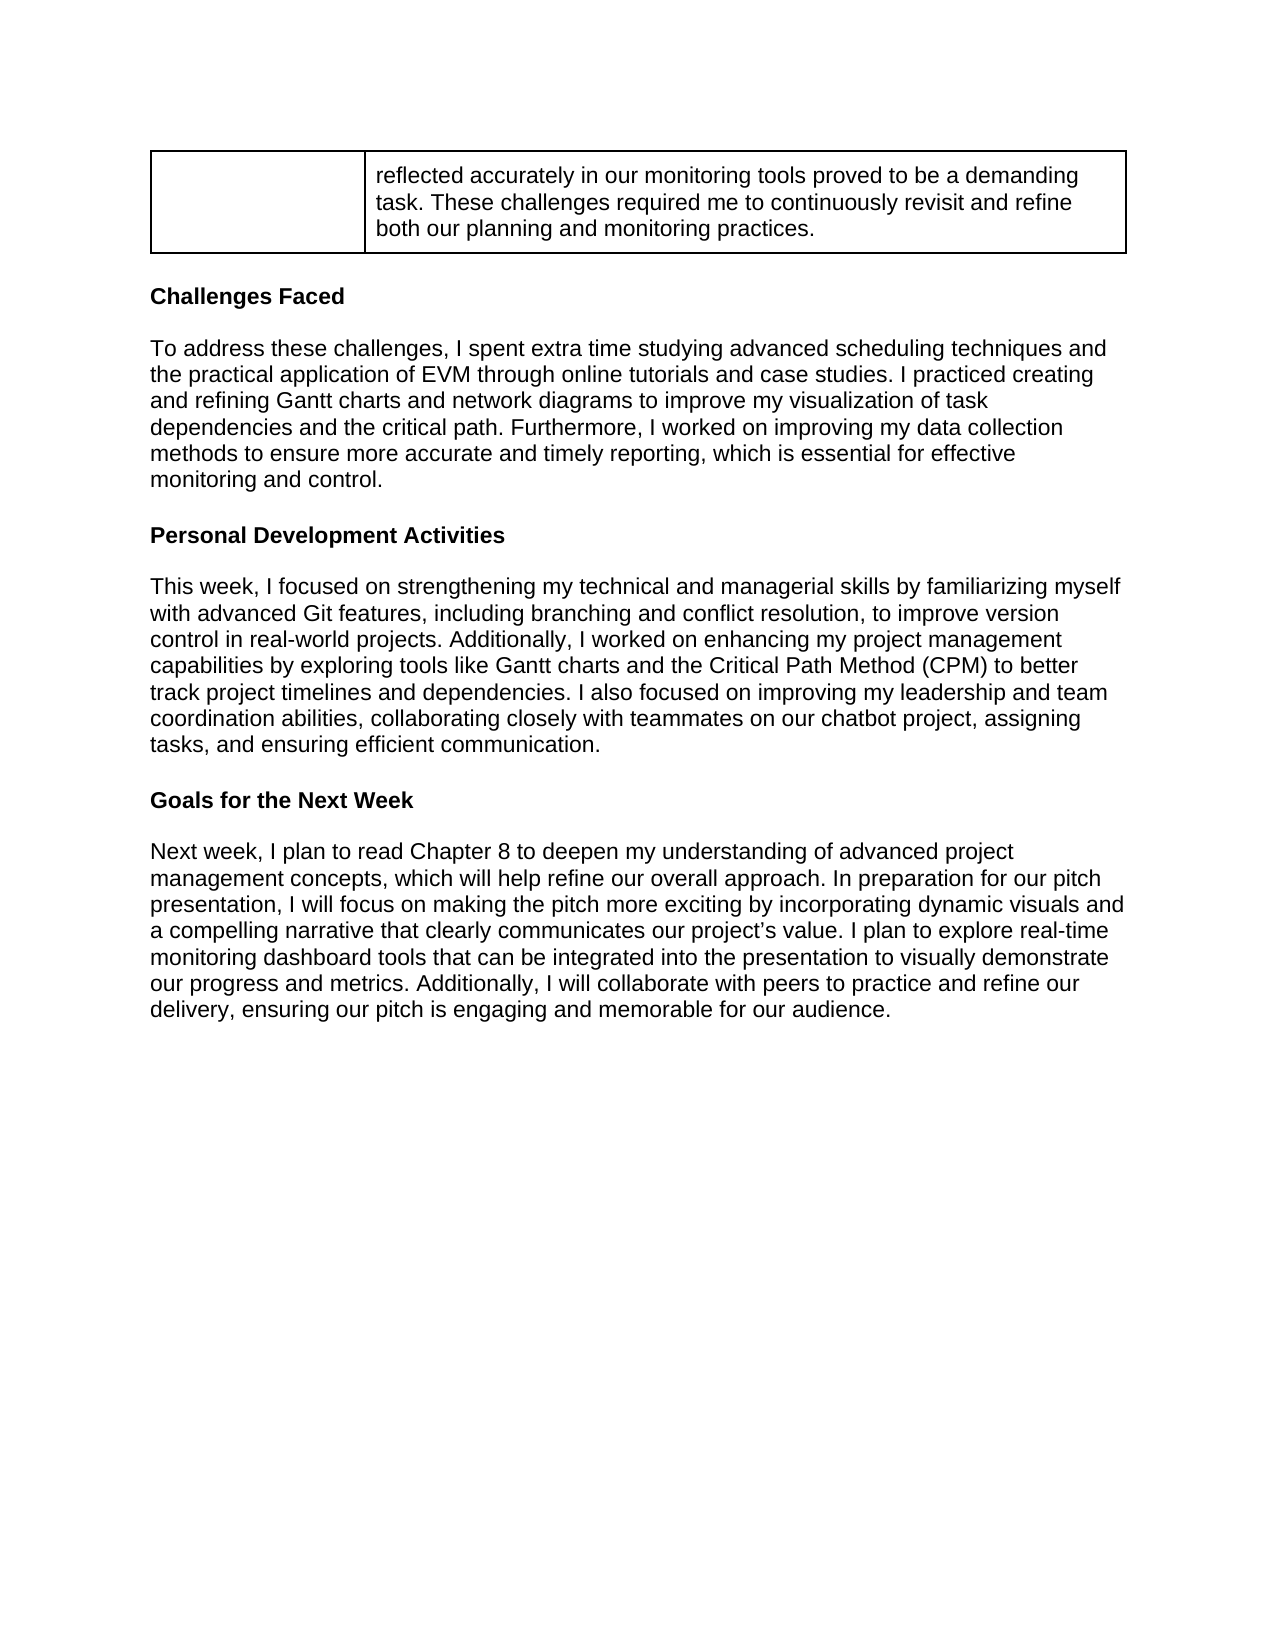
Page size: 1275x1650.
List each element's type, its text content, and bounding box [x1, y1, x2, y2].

text This week, I focused on strengthening my technical and managerial skills by familiarizing myself with advanced Git features, including branching and conflict resolution, to improve version control in real-world projects. Additionally, I worked on enhancing my project management capabilities by exploring tools like Gantt charts and the Critical Path Method (CPM) to better track project timelines and dependencies. I also focused on improving my leadership and team coordination abilities, collaborating closely with teammates on our chatbot project, assigning tasks, and ensuring efficient communication. [150, 573, 1125, 758]
subtitle Personal Development Activities [150, 522, 1125, 548]
subtitle Goals for the Next Week [150, 787, 1125, 813]
table_cell [152, 152, 364, 252]
text To address these challenges, I spent extra time studying advanced scheduling techniques and the practical application of EVM through online tutorials and case studies. I practiced creating and refining Gantt charts and network diagrams to improve my visualization of task dependencies and the critical path. Furthermore, I worked on improving my data collection methods to ensure more accurate and timely reporting, which is essential for effective monitoring and control. [150, 334, 1125, 493]
text Next week, I plan to read Chapter 8 to deepen my understanding of advanced project management concepts, which will help refine our overall approach. In preparation for our pitch presentation, I will focus on making the pitch more exciting by incorporating dynamic visuals and a compelling narrative that clearly communicates our project’s value. I plan to explore real-time monitoring dashboard tools that can be integrated into the presentation to visually demonstrate our progress and metrics. Additionally, I will collaborate with peers to practice and refine our delivery, ensuring our pitch is engaging and memorable for our audience. [150, 838, 1125, 1023]
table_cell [366, 152, 1125, 252]
subtitle Challenges Faced [150, 283, 1125, 309]
